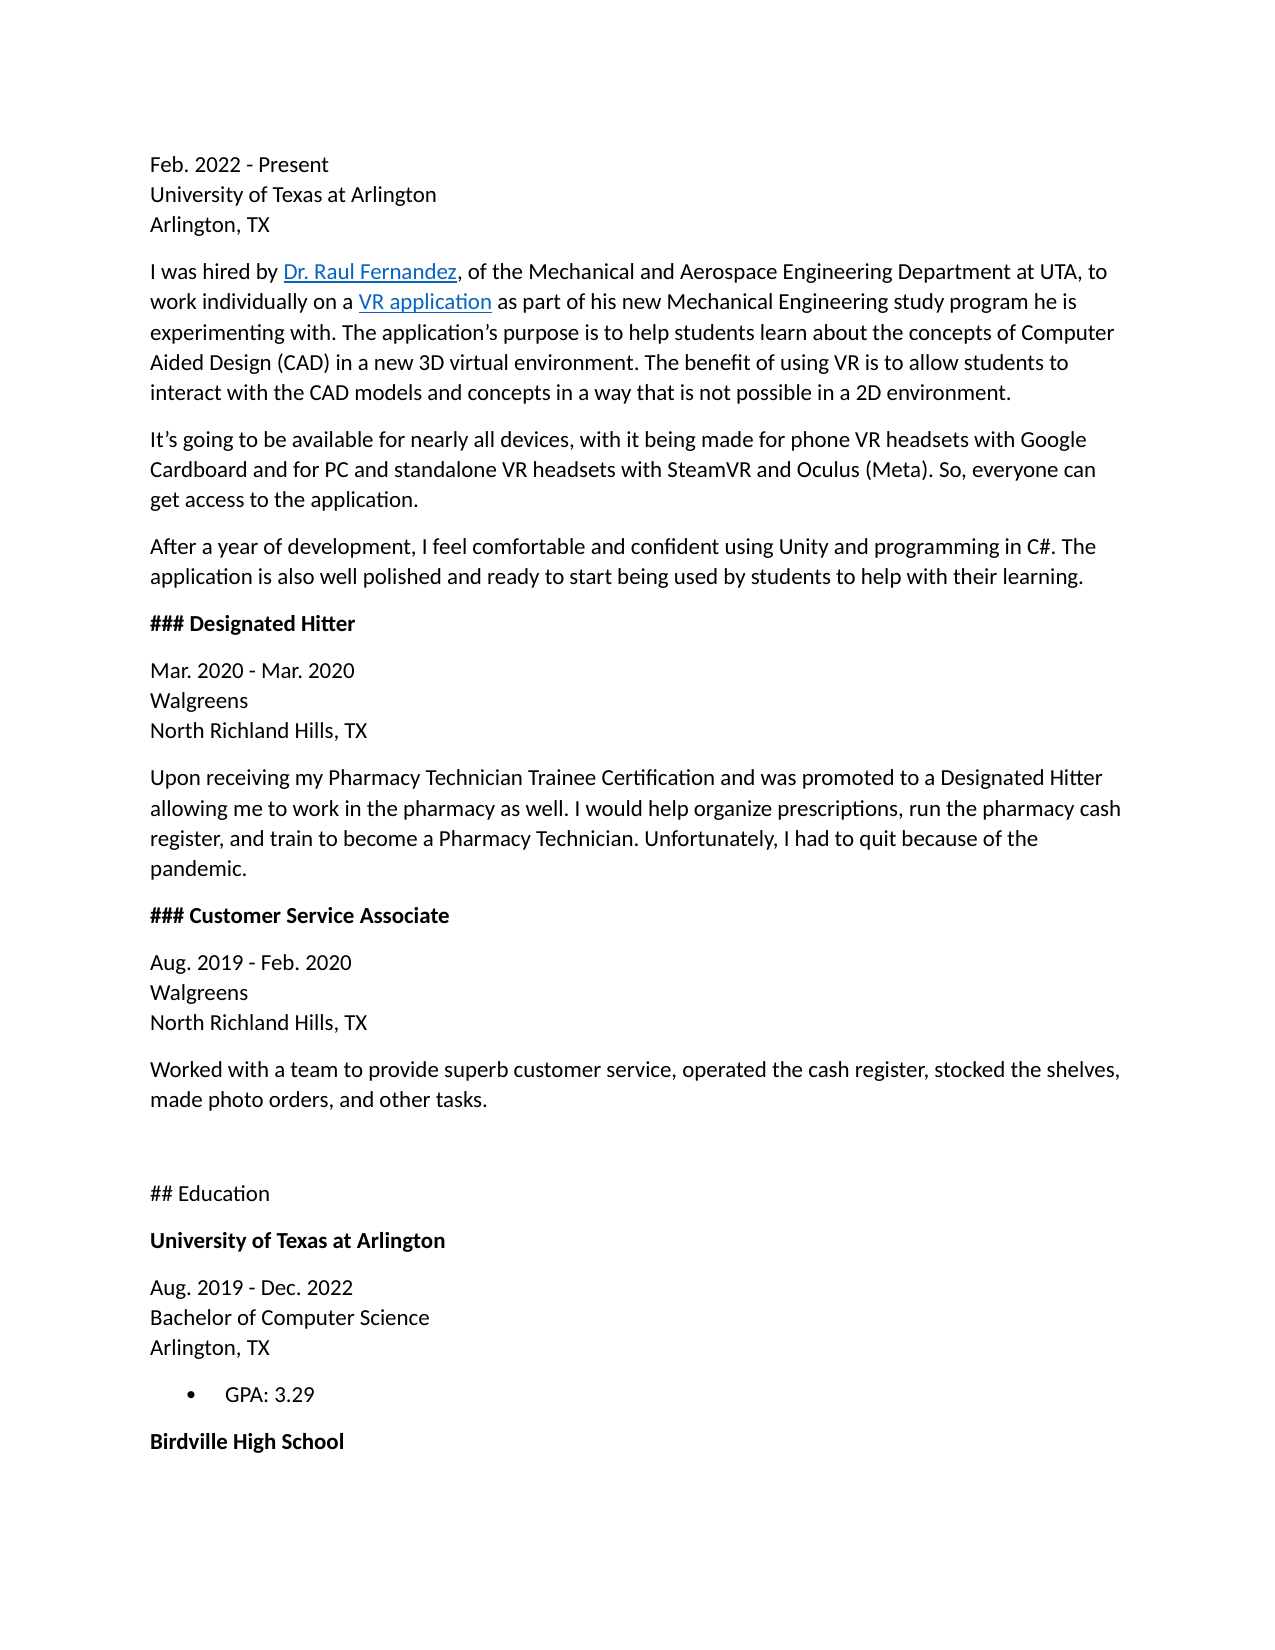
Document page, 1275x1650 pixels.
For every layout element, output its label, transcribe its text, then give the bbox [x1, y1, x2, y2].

text Aug. 2019 - Dec. 2022 Bachelor of Computer Science Arlington, TX [150, 1273, 1125, 1361]
text Aug. 2019 - Feb. 2020 Walgreens North Richland Hills, TX [150, 948, 1125, 1036]
text After a year of development, I feel comfortable and confident using Unity and programming in C#. The application is also well polished and ready to start being used by students to help with their learning. [150, 532, 1125, 591]
text Birdville High School [150, 1427, 1125, 1455]
text University of Texas at Arlington [150, 1226, 1125, 1254]
text I was hired by Dr. Raul Fernandez, of the Mechanical and Aerospace Engineering Department at UTA, to work individually on a VR application as part of his new Mechanical Engineering study program he is experimenting with. The application’s purpose is to help students learn about the concepts of Computer Aided Design (CAD) in a new 3D virtual environment. The benefit of using VR is to allow students to interact with the CAD models and concepts in a way that is not possible in a 2D environment. [150, 257, 1125, 406]
text Worked with a team to provide superb customer service, operated the cash register, stocked the shelves, made photo orders, and other tasks. [150, 1055, 1125, 1113]
text Feb. 2022 - Present University of Texas at Arlington Arlington, TX [150, 150, 1125, 238]
text Upon receiving my Pharmacy Technician Trainee Certification and was promoted to a Designated Hitter allowing me to work in the pharmacy as well. I would help organize prescriptions, run the pharmacy cash register, and train to become a Pharmacy Technician. Unfortunately, I had to quit because of the pandemic. [150, 763, 1125, 882]
text Mar. 2020 - Mar. 2020 Walgreens North Richland Hills, TX [150, 656, 1125, 745]
text ### Customer Service Associate [150, 901, 1125, 929]
text ### Designated Hitter [150, 609, 1125, 637]
text It’s going to be available for nearly all devices, with it being made for phone VR headsets with Google Cardboard and for PC and standalone VR headsets with SteamVR and Oculus (Meta). So, everyone can get access to the application. [150, 425, 1125, 513]
list GPA: 3.29 [187, 1380, 1125, 1408]
text ## Education [150, 1179, 1125, 1207]
